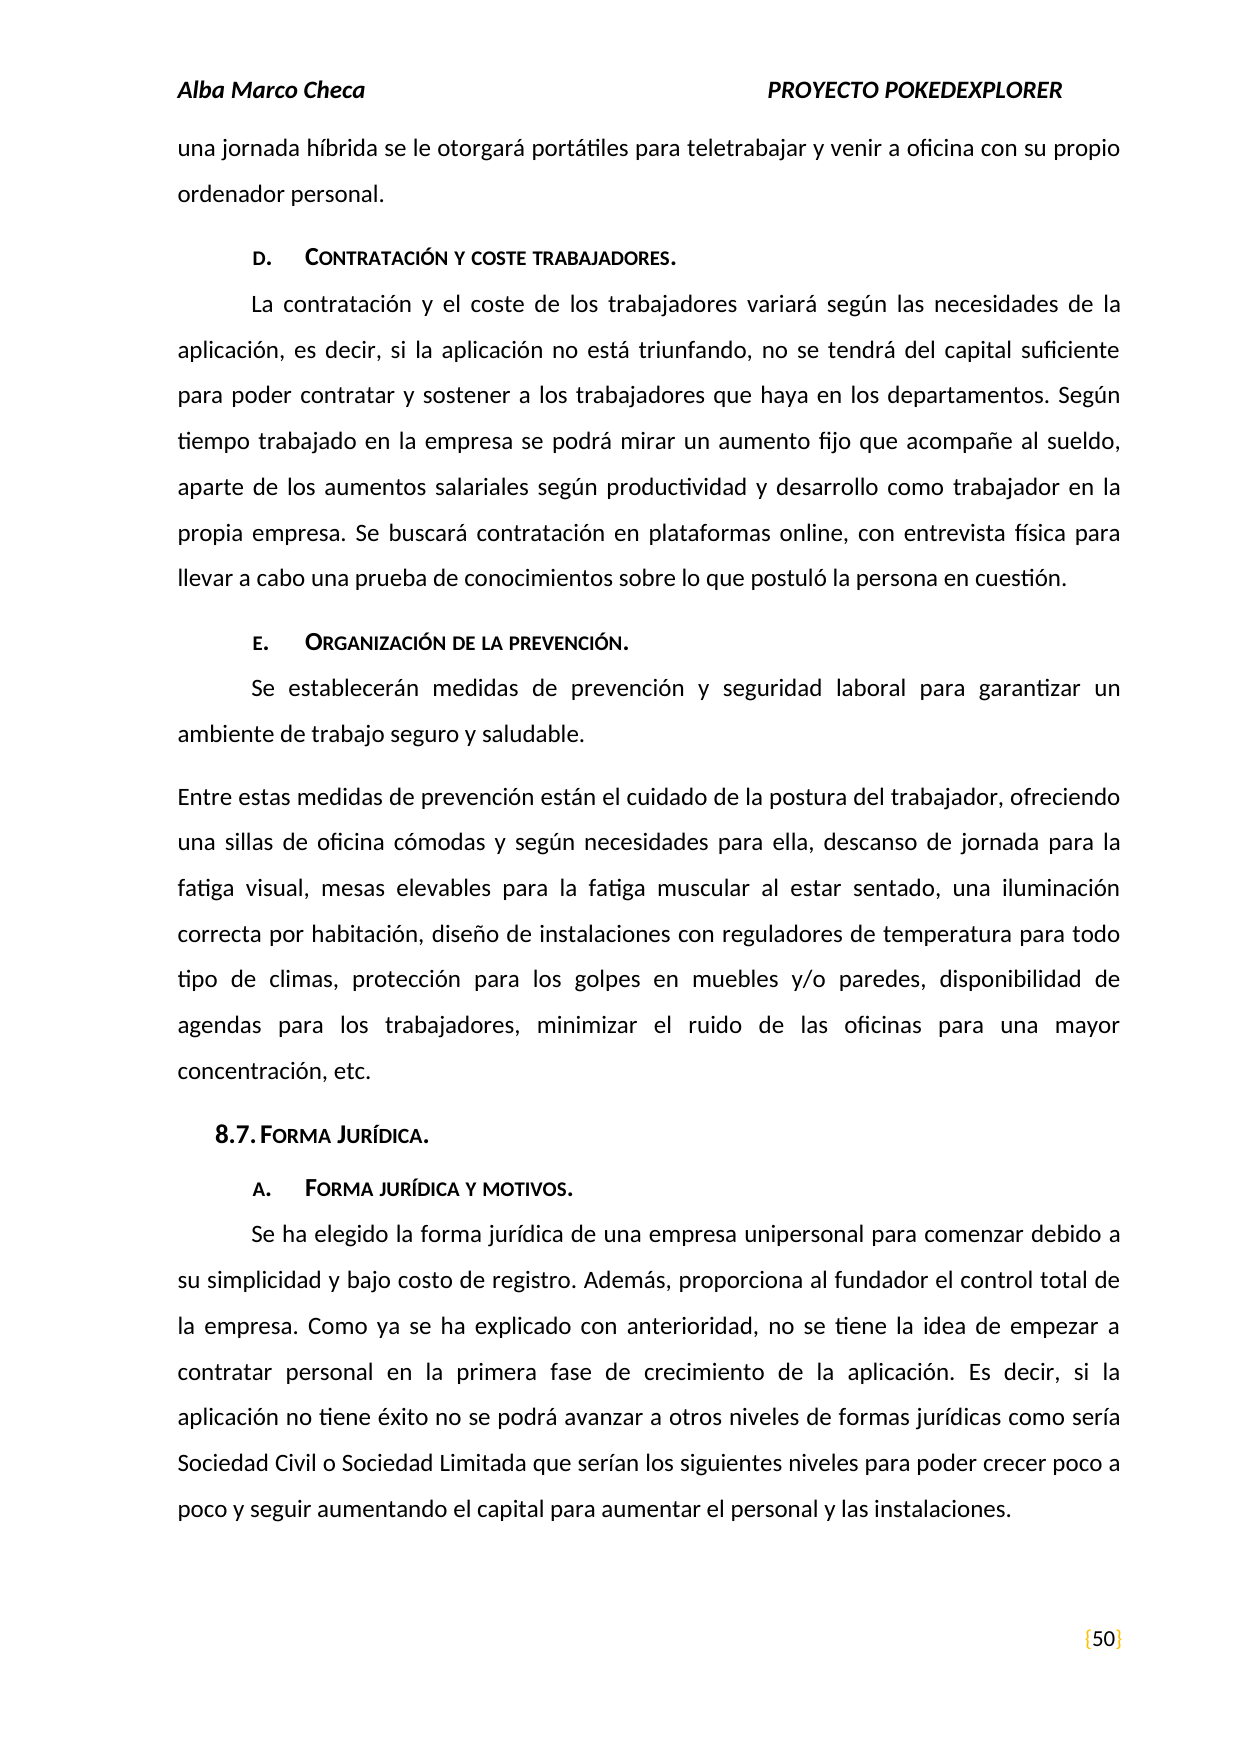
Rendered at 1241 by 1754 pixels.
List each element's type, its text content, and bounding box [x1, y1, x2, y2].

text La contratación y el coste de los trabajadores variará según las necesidades de la aplicación, es decir, si la aplicación no está triunfando, no se tendrá del capital suficiente para poder contratar y sostener a los trabajadores que haya en los departamentos. Según tiempo trabajado en la empresa se podrá mirar un aumento fijo que acompañe al sueldo, aparte de los aumentos salariales según productividad y desarrollo como trabajador en la propia empresa. Se buscará contratación en plataformas online, con entrevista física para llevar a cabo una prueba de conocimientos sobre lo que postuló la persona en cuestión. [177, 288, 1122, 593]
text Se establecerán medidas de prevención y seguridad laboral para garantizar un ambiente de trabajo seguro y saludable. [177, 672, 1122, 749]
subtitle Organización de la prevención. [252, 625, 1122, 657]
text Se ha elegido la forma jurídica de una empresa unipersonal para comenzar debido a su simplicidad y bajo costo de registro. Además, proporciona al fundador el control total de la empresa. Como ya se ha explicado con anterioridad, no se tiene la idea de empezar a contratar personal en la primera fase de crecimiento de la aplicación. Es decir, si la aplicación no tiene éxito no se podrá avanzar a otros niveles de formas jurídicas como sería Sociedad Civil o Sociedad Limitada que serían los siguientes niveles para poder crecer poco a poco y seguir aumentando el capital para aumentar el personal y las instalaciones. [177, 1219, 1122, 1523]
subtitle Contratación y coste trabajadores. [252, 241, 1122, 272]
subtitle Forma jurídica y motivos. [252, 1171, 1122, 1203]
subtitle Forma Jurídica. [215, 1117, 1122, 1150]
text Entre estas medidas de prevención están el cuidado de la postura del trabajador, ofreciendo una sillas de oficina cómodas y según necesidades para ella, descanso de jornada para la fatiga visual, mesas elevables para la fatiga muscular al estar sentado, una iluminación correcta por habitación, diseño de instalaciones con reguladores de temperatura para todo tipo de climas, protección para los golpes en muebles y/o paredes, disponibilidad de agendas para los trabajadores, minimizar el ruido de las oficinas para una mayor concentración, etc. [177, 781, 1122, 1086]
